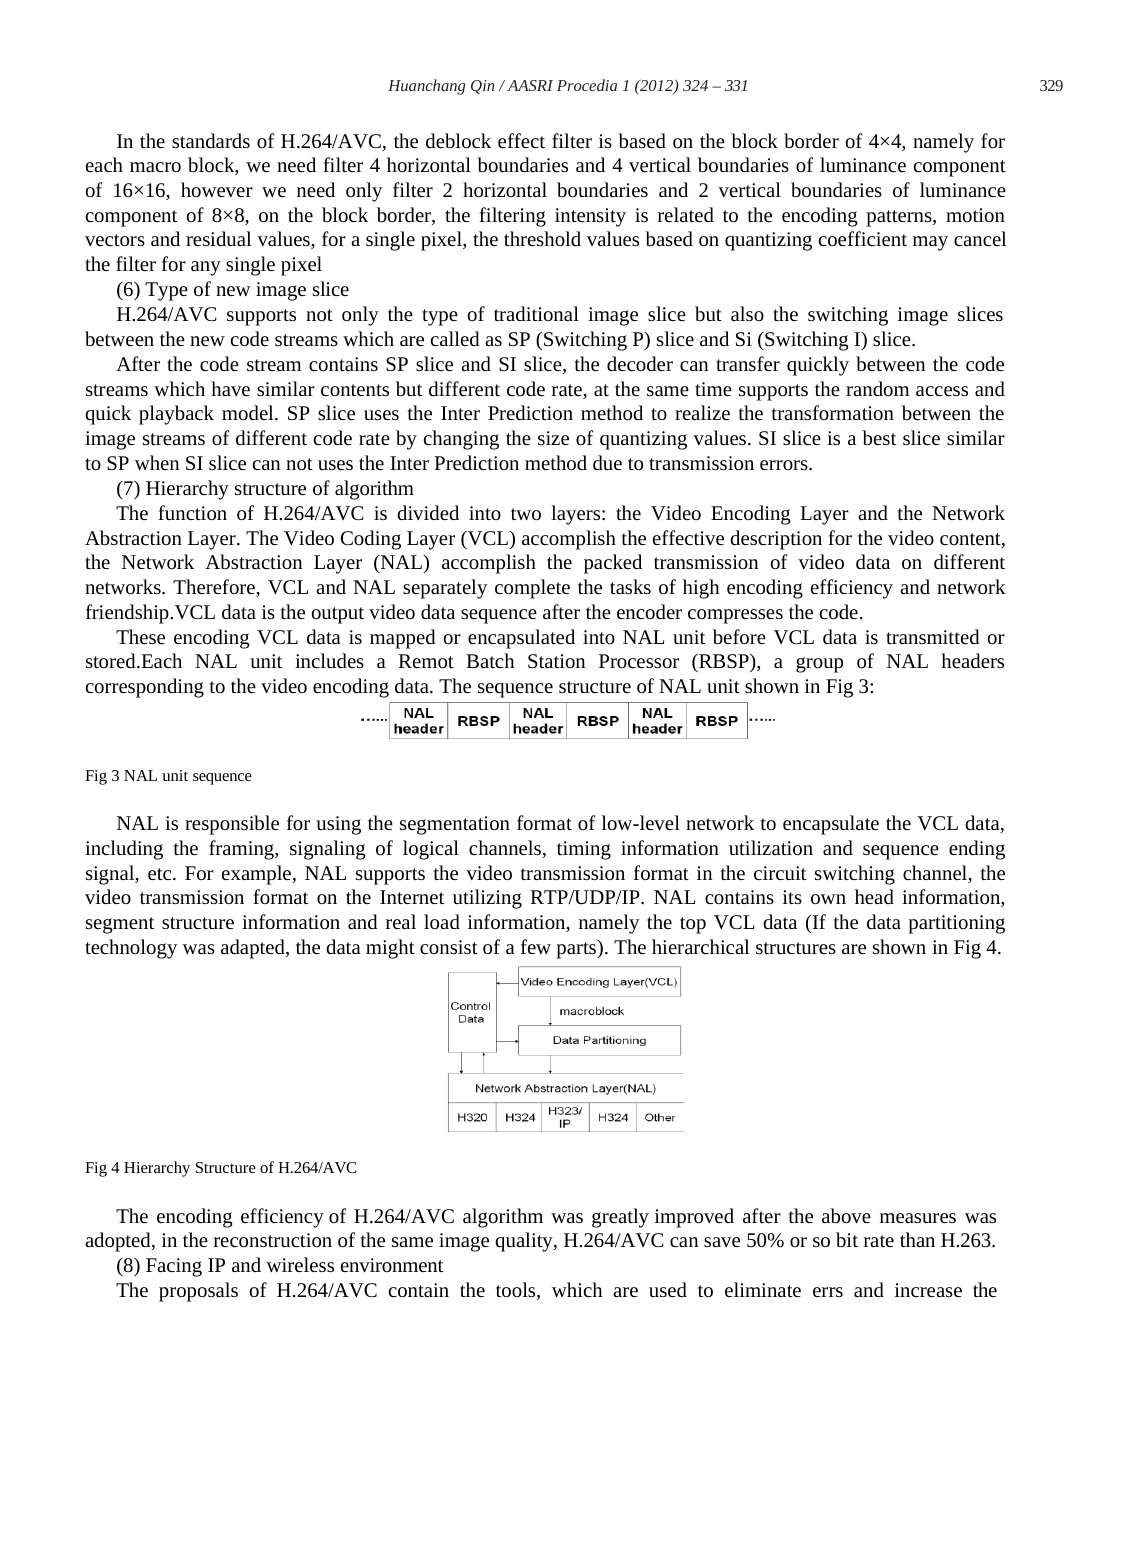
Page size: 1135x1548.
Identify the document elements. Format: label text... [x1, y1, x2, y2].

text The function of H.264/AVC is divided into two layers: the Video Encoding Layer and the Network Abstraction Layer. The Video Coding Layer (VCL) accomplish the effective description for the video content, the Network Abstraction Layer (NAL) accomplish the packed transmission of video data on different networks. Therefore, VCL and NAL separately complete the tasks of high encoding efficiency and network friendship.VCL data is the output video data sequence after the encoder compresses the code. [85, 501, 1007, 624]
picture [447, 966, 684, 1132]
text These encoding VCL data is mapped or encapsulated into NAL unit before VCL data is transmitted or stored.Each NAL unit includes a Remot Batch Station Processor (RBSP), a group of NAL headers corresponding to the video encoding data. The sequence structure of NAL unit shown in Fig 3: [85, 625, 1007, 698]
text The encoding efficiency of H.264/AVC algorithm was greatly improved after the above measures was adopted, in the reconstruction of the same image quality, H.264/AVC can save 50% or so bit rate than H.263. [85, 1203, 1030, 1252]
text In the standards of H.264/AVC, the deblock effect filter is based on the block border of 4×4, namely for each macro block, we need filter 4 horizontal boundaries and 4 vertical boundaries of luminance component of 16×16, however we need only filter 2 horizontal boundaries and 2 vertical boundaries of luminance component of 8×8, on the block border, the filtering intensity is related to the encoding patterns, motion vectors and residual values, for a single pixel, the threshold values based on quantizing coefficient may cancel the filter for any single pixel [85, 128, 1007, 276]
text Fig 3 NAL unit sequence [85, 766, 1030, 785]
text H.264/AVC supports not only the type of traditional image slice but also the switching image slices between the new code streams which are called as SP (Switching P) slice and Si (Switching I) slice. [85, 302, 1006, 351]
picture [361, 702, 775, 739]
list Hierarchy structure of algorithm [116, 476, 1030, 500]
text Fig 4 Hierarchy Structure of H.264/AVC [85, 1158, 1030, 1177]
text The proposals of H.264/AVC contain the tools, which are used to eliminate errs and increase the [116, 1278, 1030, 1302]
list Facing IP and wireless environment [116, 1253, 1030, 1277]
text After the code stream contains SP slice and SI slice, the decoder can transfer quickly between the code streams which have similar contents but different code rate, at the same time supports the random access and quick playback model. SP slice uses the Inter Prediction method to realize the transformation between the image streams of different code rate by changing the size of quantizing values. SI slice is a best slice similar to SP when SI slice can not uses the Inter Prediction method due to transmission errors. [85, 352, 1006, 475]
list Type of new image slice [116, 277, 1030, 301]
text NAL is responsible for using the segmentation format of low-level network to encapsulate the VCL data, including the framing, signaling of logical channels, timing information utilization and sequence ending signal, etc. For example, NAL supports the video transmission format in the circuit switching channel, the video transmission format on the Internet utilizing RTP/UDP/IP. NAL contains its own head information, segment structure information and real load information, namely the top VCL data (If the data partitioning technology was adapted, the data might consist of a few parts). The hierarchical structures are shown in Fig 4. [85, 811, 1007, 959]
